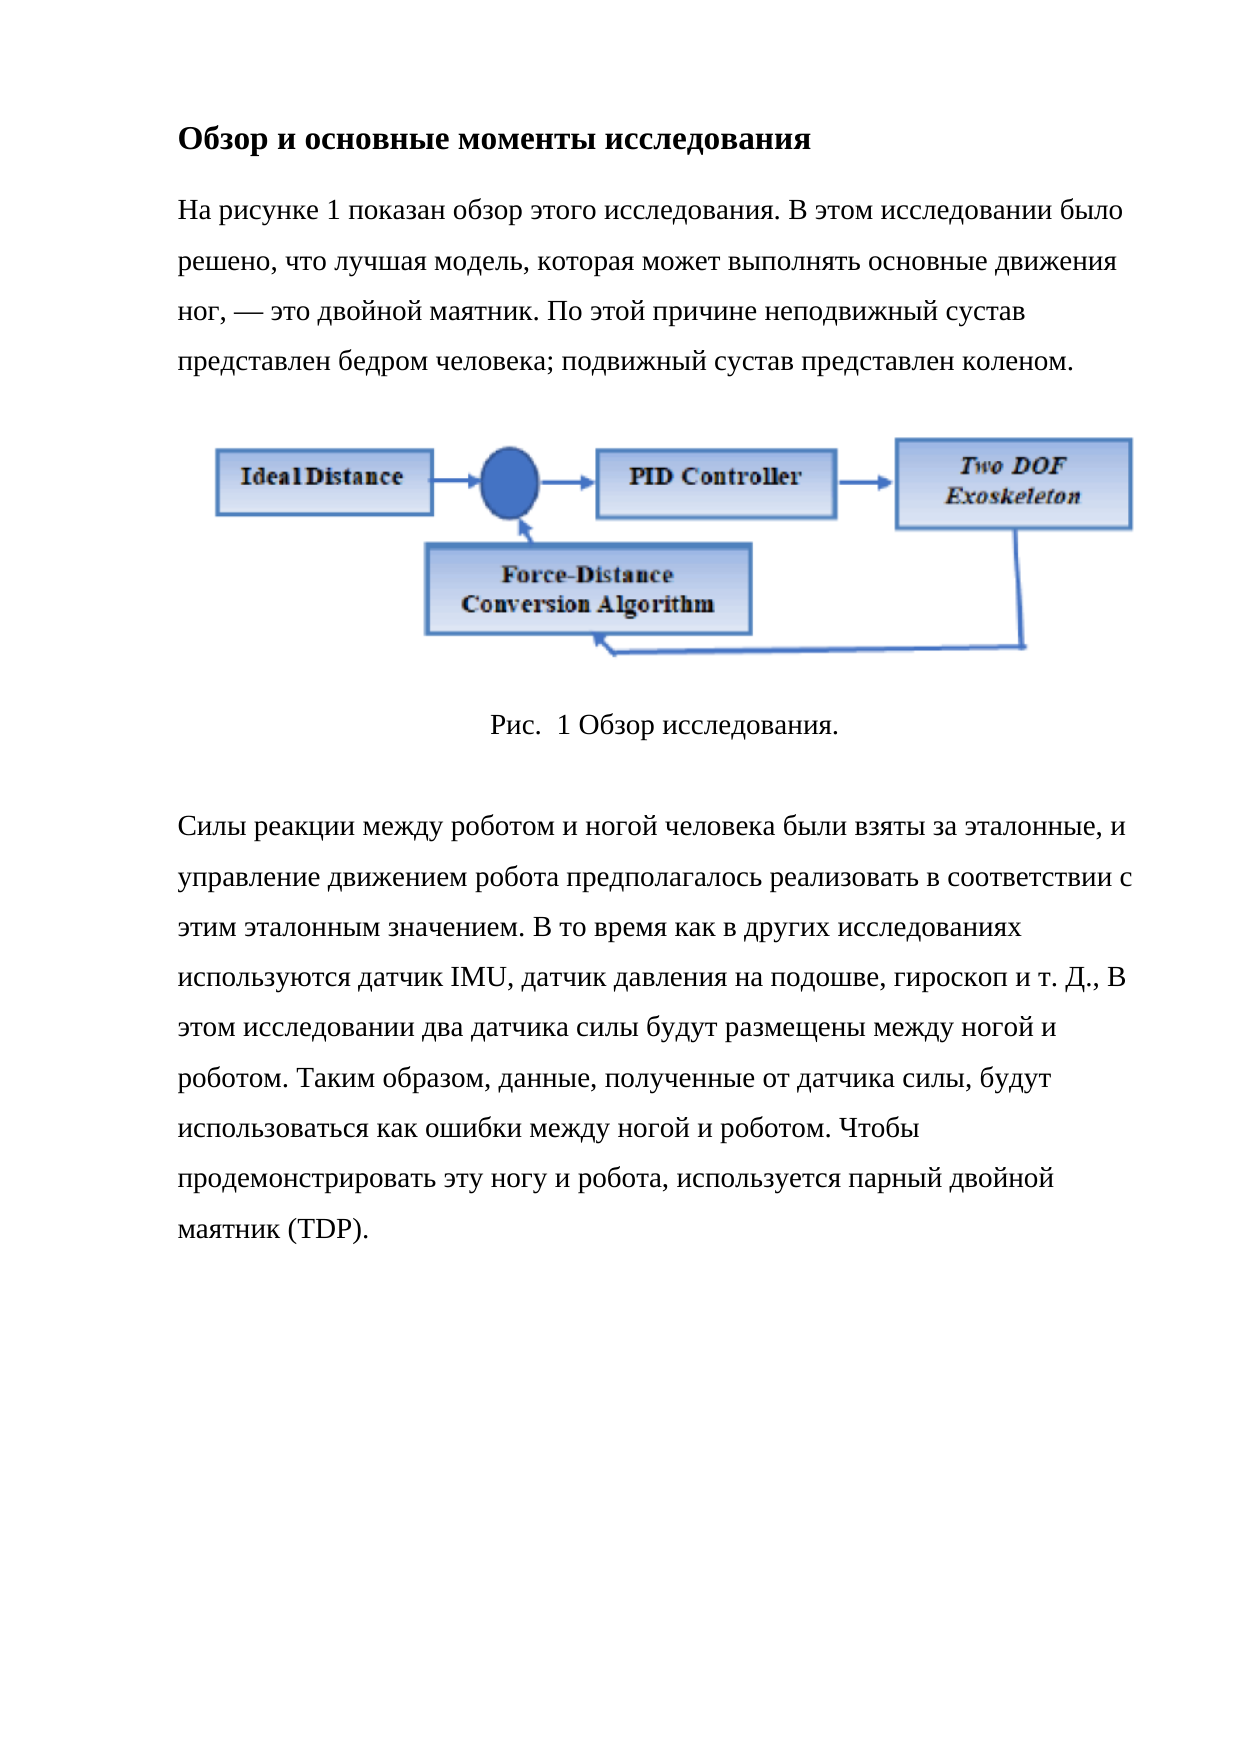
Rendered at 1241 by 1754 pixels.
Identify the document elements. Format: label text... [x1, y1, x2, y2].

text Рис. 1 Обзор исследования. [177, 707, 1152, 741]
picture [177, 410, 1152, 677]
text Силы реакции между роботом и ногой человека были взяты за эталонные, и управление движением робота предполагалось реализовать в соответствии с этим эталонным значением. В то время как в других исследованиях используются датчик IMU, датчик давления на подошве, гироскоп и т. Д., В этом исследовании два датчика силы будут размещены между ногой и роботом. Таким образом, данные, полученные от датчика силы, будут использоваться как ошибки между ногой и роботом. Чтобы продемонстрировать эту ногу и робота, используется парный двойной маятник (TDP). [177, 808, 1152, 1244]
text Обзор и основные моменты исследования [177, 118, 1152, 156]
text На рисунке 1 показан обзор этого исследования. В этом исследовании было решено, что лучшая модель, которая может выполнять основные движения ног, — это двойной маятник. По этой причине неподвижный сустав представлен бедром человека; подвижный сустав представлен коленом. [177, 192, 1152, 377]
